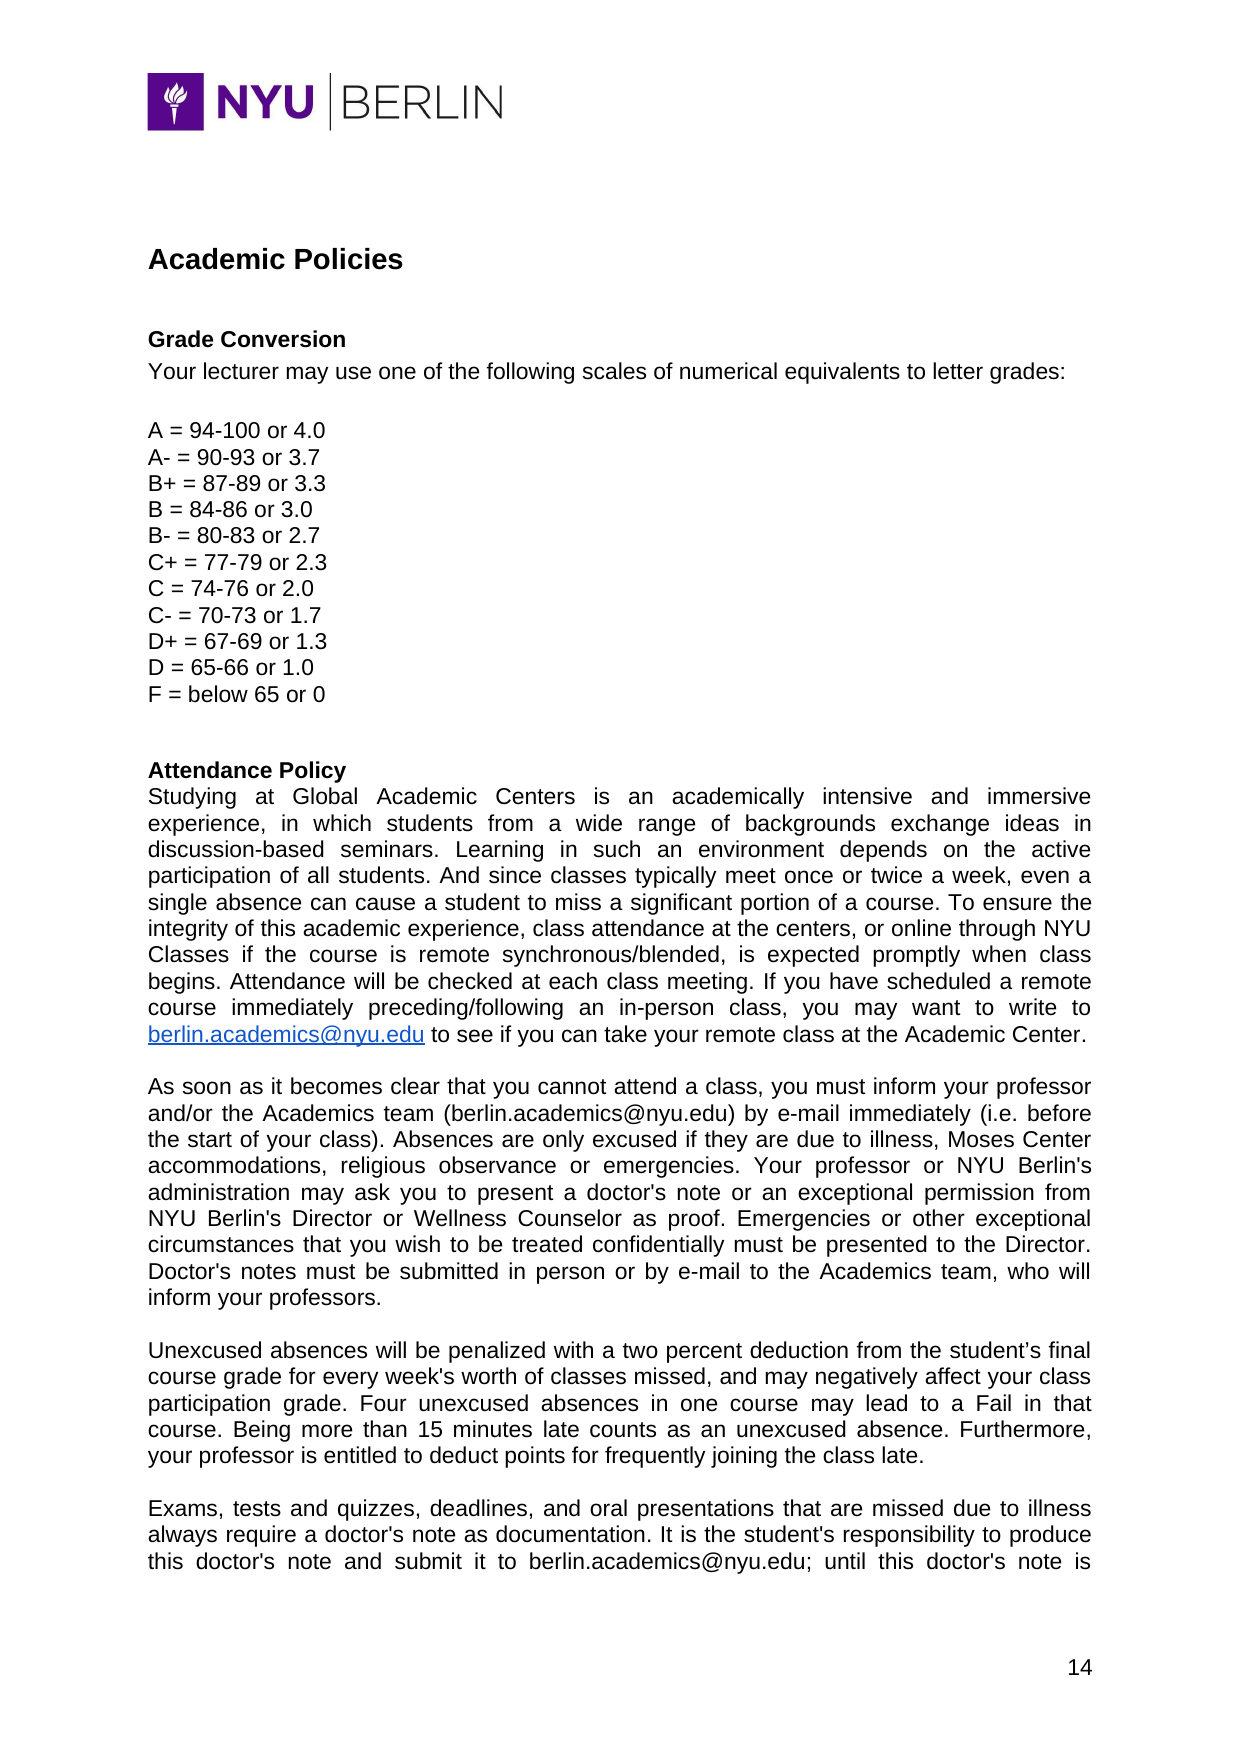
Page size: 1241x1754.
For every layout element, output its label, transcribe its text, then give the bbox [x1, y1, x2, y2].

text D+ = 67-69 or 1.3 [148, 628, 1092, 654]
text C = 74-76 or 2.0 [148, 575, 1092, 602]
text B- = 80-83 or 2.7 [148, 522, 1092, 549]
text C+ = 77-79 or 2.3 [148, 549, 1092, 575]
text A = 94-100 or 4.0 [148, 417, 1092, 443]
text F = below 65 or 0 [148, 681, 1092, 707]
subtitle Attendance Policy [148, 757, 1092, 783]
text Your lecturer may use one of the following scales of numerical equivalents to letter grades: [148, 358, 1092, 384]
text Unexcused absences will be penalized with a two percent deduction from the student’s final course grade for every week's worth of classes missed, and may negatively affect your class participation grade. Four unexcused absences in one course may lead to a Fail in that course. Being more than 15 minutes late counts as an unexcused absence. Furthermore, your professor is entitled to deduct points for frequently joining the class late. [148, 1337, 1092, 1468]
text B+ = 87-89 or 3.3 [148, 470, 1092, 496]
text As soon as it becomes clear that you cannot attend a class, you must inform your professor and/or the Academics team (berlin.academics@nyu.edu) by e-mail immediately (i.e. before the start of your class). Absences are only excused if they are due to illness, Moses Center accommodations, religious observance or emergencies. Your professor or NYU Berlin's administration may ask you to present a doctor's note or an exceptional permission from NYU Berlin's Director or Wellness Counselor as proof. Emergencies or other exceptional circumstances that you wish to be treated confidentially must be presented to the Director. Doctor's notes must be submitted in person or by e-mail to the Academics team, who will inform your professors. [148, 1073, 1092, 1310]
text C- = 70-73 or 1.7 [148, 602, 1092, 628]
text B = 84-86 or 3.0 [148, 496, 1092, 522]
subtitle Grade Conversion [148, 326, 1092, 352]
subtitle Academic Policies [148, 242, 1092, 276]
text A- = 90-93 or 3.7 [148, 443, 1092, 470]
text D = 65-66 or 1.0 [148, 654, 1092, 681]
picture [147, 73, 502, 131]
